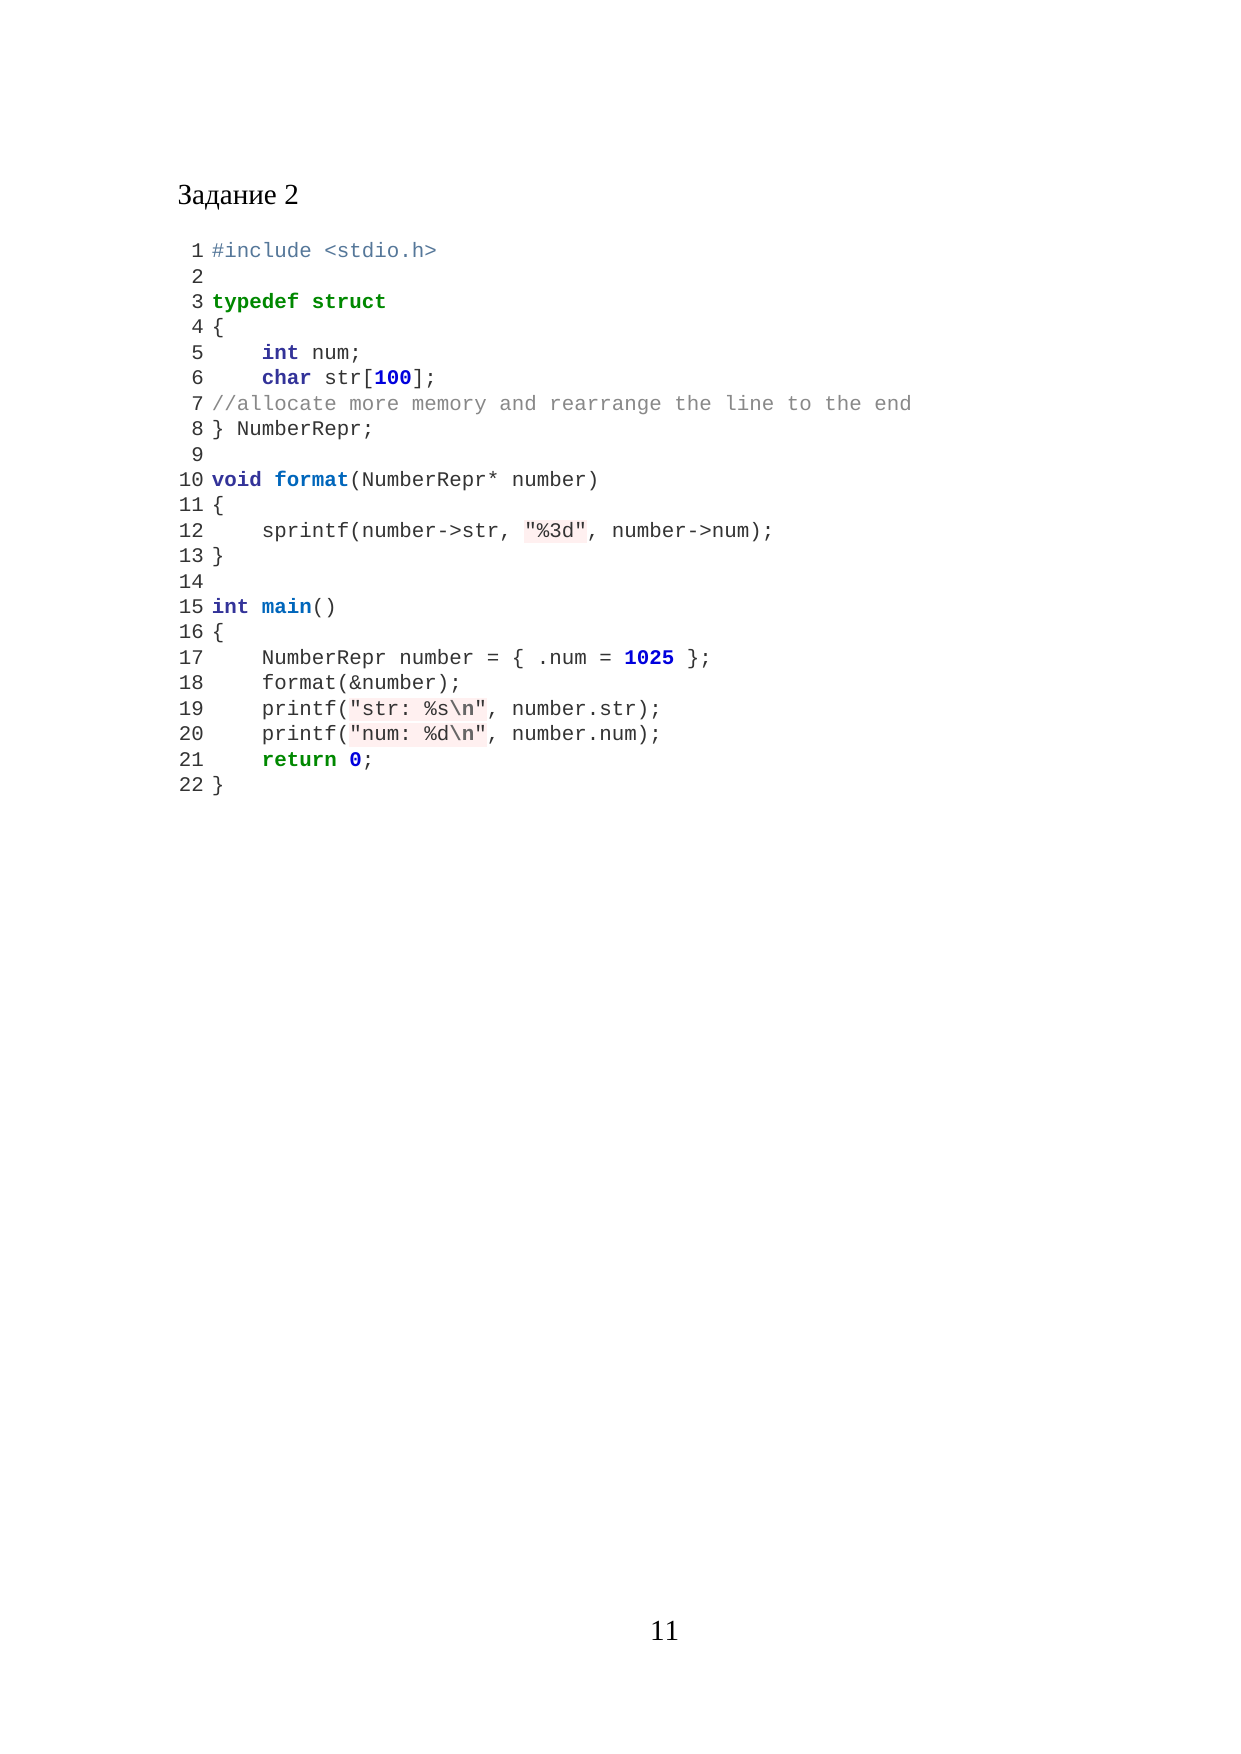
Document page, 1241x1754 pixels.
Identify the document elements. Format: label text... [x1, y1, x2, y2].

table_header 1 2 3 4 5 6 7 8 9 10 11 12 13 14 15 16 17 18 19 20 21 22 [177, 237, 210, 799]
text Задание 2 [177, 177, 1152, 211]
table_header #include <stdio.h> typedef struct { int num; char str[100]; //allocate more memory and rearrange the line to the end } NumberRepr; void format(NumberRepr* number) { sprintf(number->str, "%3d", number->num); } int main() { NumberRepr number = { .num = 1025 }; format(&number); printf("str: %s\n", number.str); printf("num: %d\n", number.num); return 0; } [210, 237, 918, 799]
